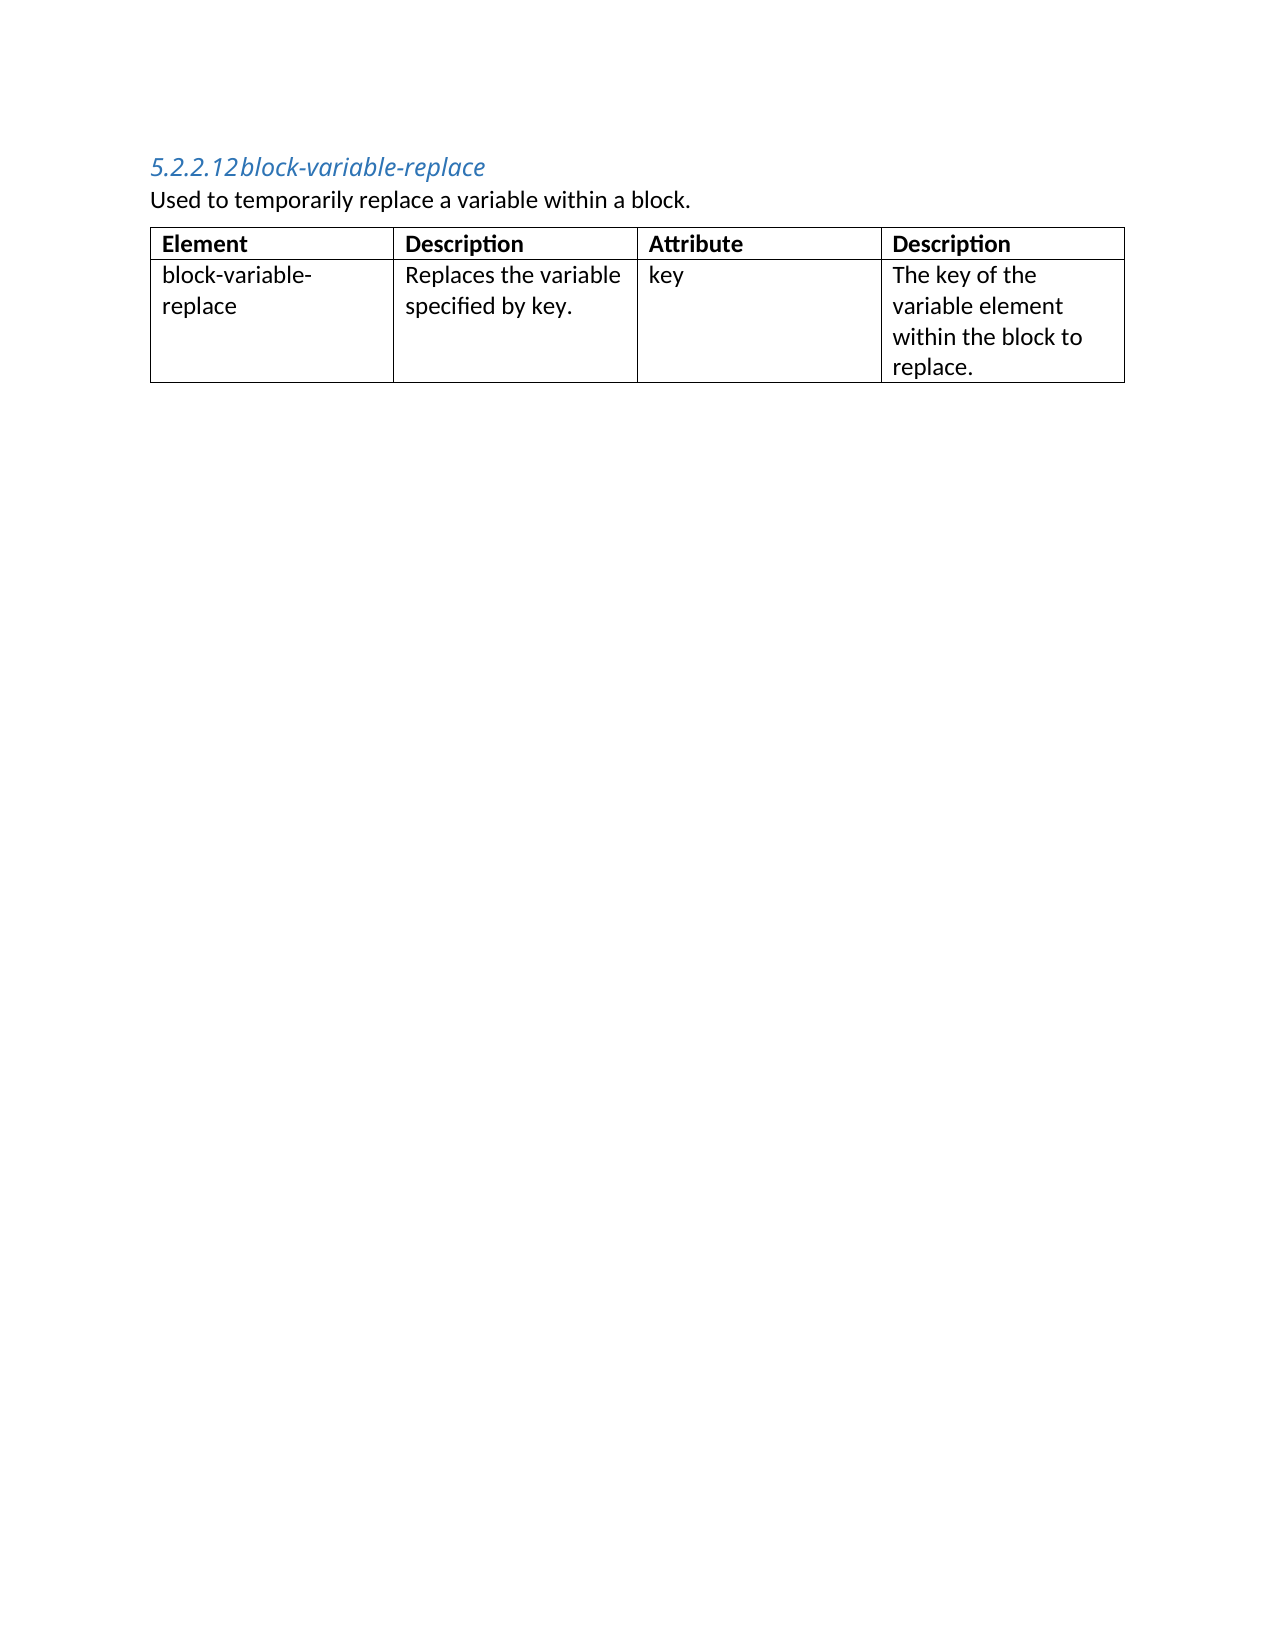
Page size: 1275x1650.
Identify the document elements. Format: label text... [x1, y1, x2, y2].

table_cell block-variable-replace [151, 260, 393, 382]
table_cell Replaces the variable specified by key. [394, 260, 637, 382]
table_cell The key of the variable element within the block to replace. [882, 260, 1124, 382]
table_header Attribute [638, 228, 881, 259]
table_header Element [151, 228, 393, 259]
table_header Description [394, 228, 637, 259]
table_header Description [882, 228, 1124, 259]
table_cell key [638, 260, 881, 382]
subtitle block-variable-replace [150, 150, 1125, 184]
text Used to temporarily replace a variable within a block. [150, 184, 1125, 214]
